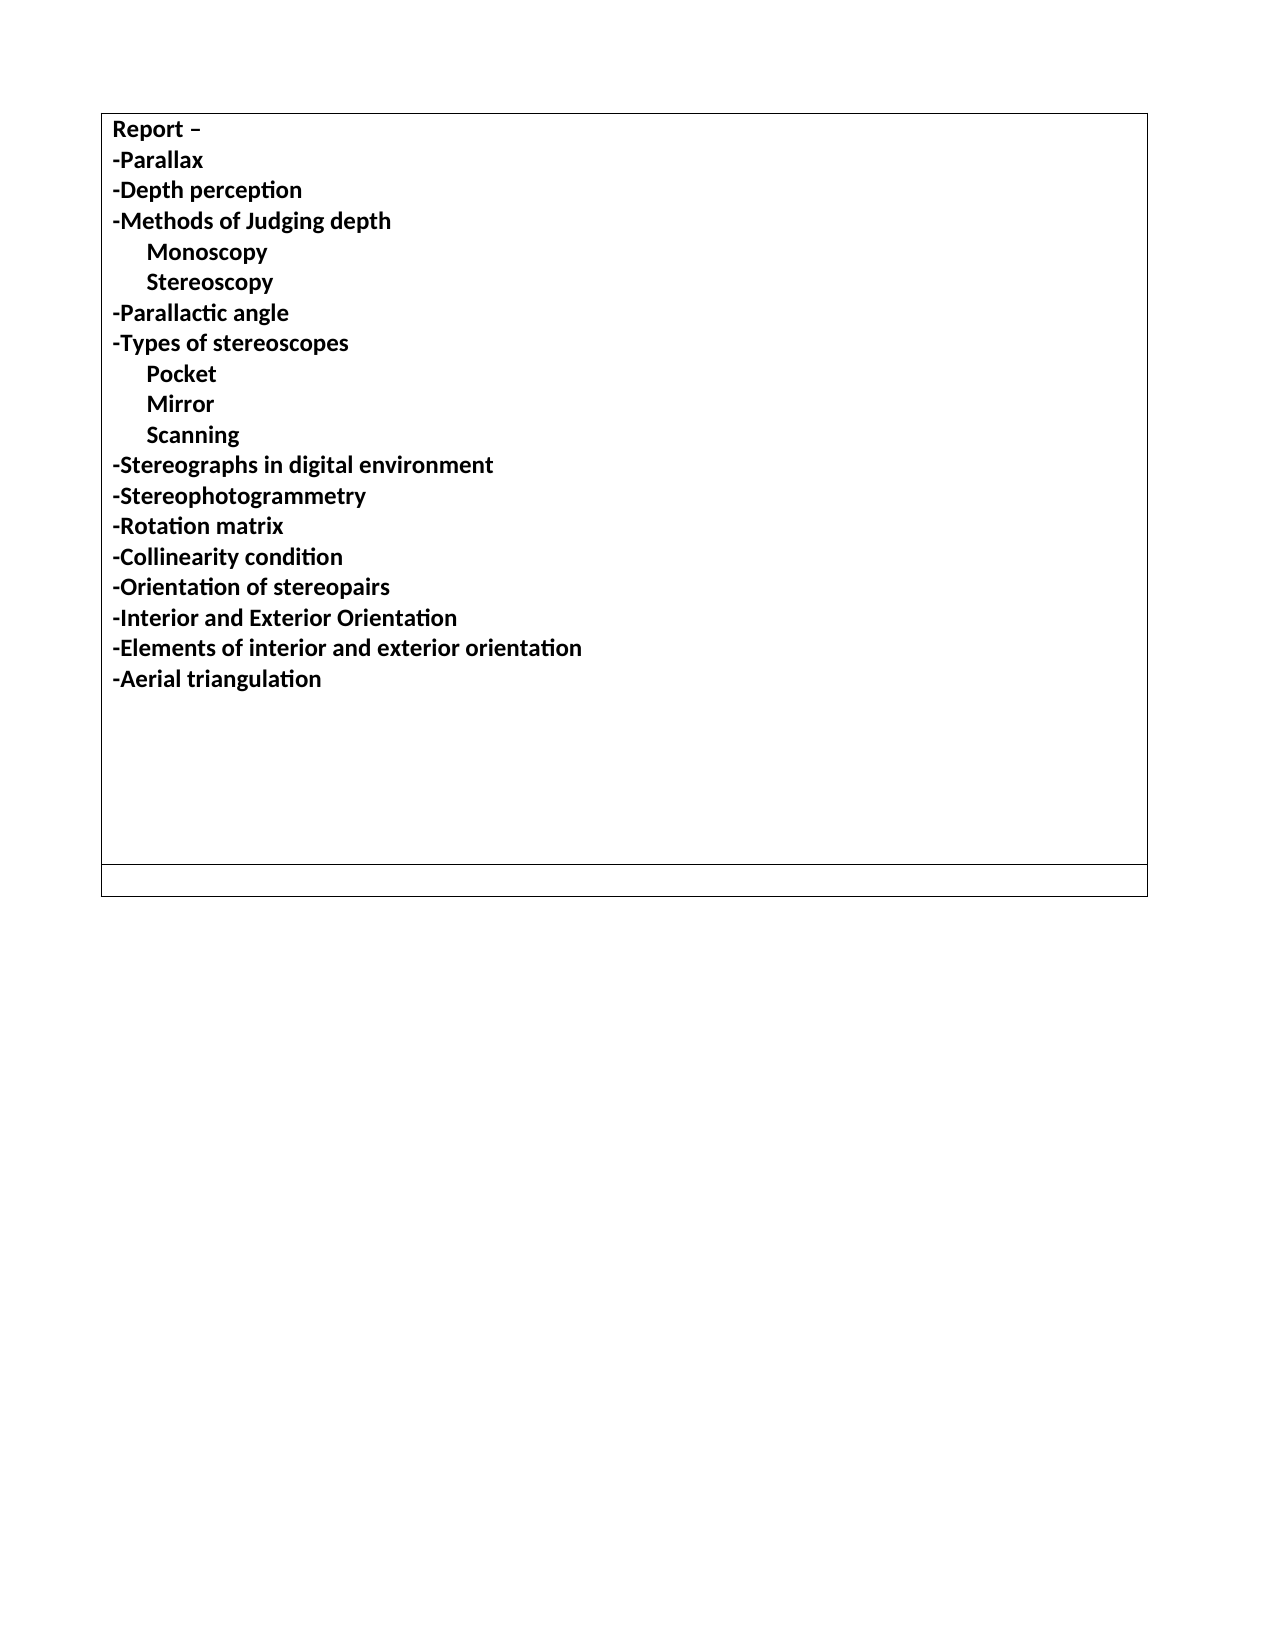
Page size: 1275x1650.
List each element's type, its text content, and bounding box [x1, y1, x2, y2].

table_cell [102, 865, 1147, 896]
table_cell Report – -Parallax -Depth perception -Methods of Judging depth Monoscopy Stereoscopy -Parallactic angle -Types of stereoscopes Pocket Mirror Scanning -Stereographs in digital environment -Stereophotogrammetry -Rotation matrix -Collinearity condition -Orientation of stereopairs -Interior and Exterior Orientation -Elements of interior and exterior orientation -Aerial triangulation [102, 114, 1147, 864]
